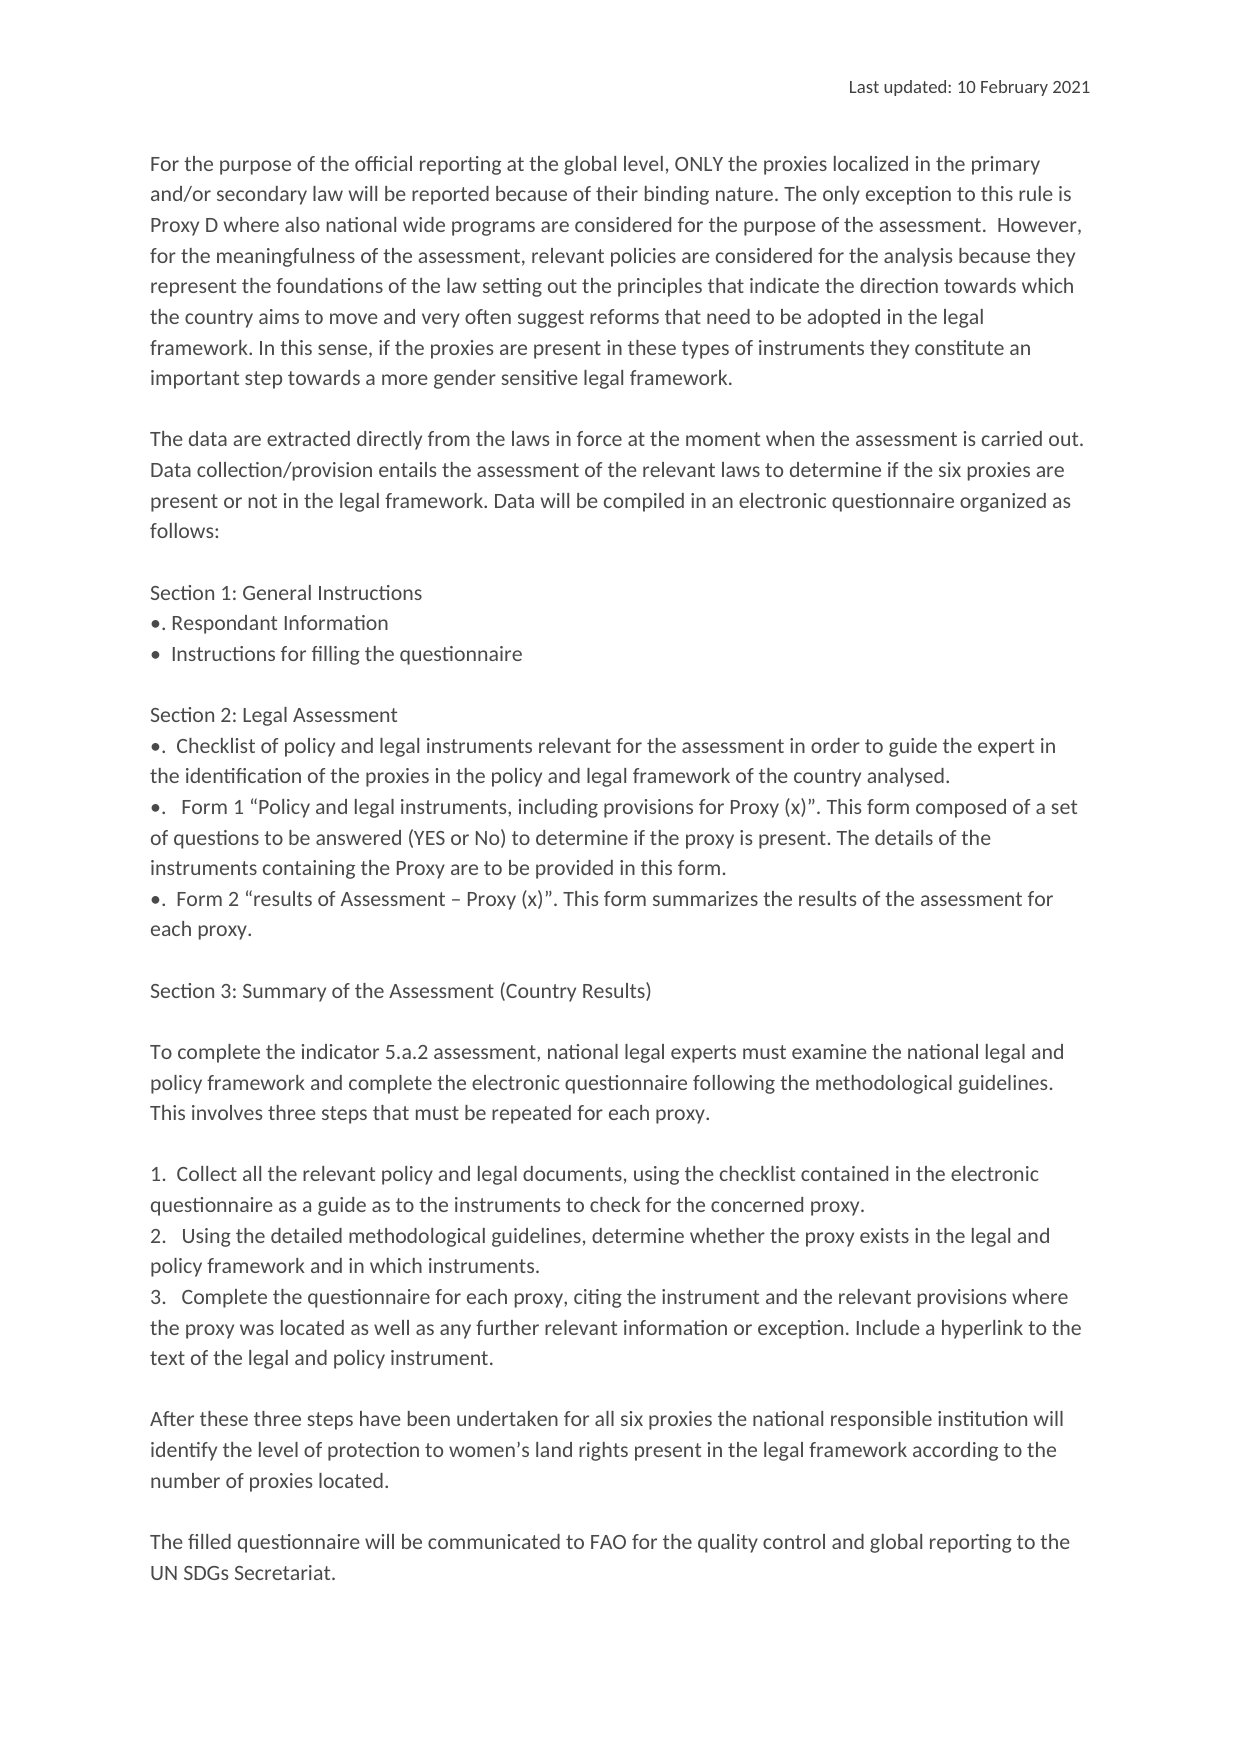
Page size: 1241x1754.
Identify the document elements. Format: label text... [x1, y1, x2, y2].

text •. Form 2 “results of Assessment – Proxy (x)”. This form summarizes the results of the assessment for each proxy. [150, 885, 1090, 942]
text 2. Using the detailed methodological guidelines, determine whether the proxy exists in the legal and policy framework and in which instruments. [150, 1222, 1090, 1279]
text • Instructions for filling the questionnaire [150, 640, 1090, 667]
text Section 3: Summary of the Assessment (Country Results) [150, 977, 1090, 1003]
text To complete the indicator 5.a.2 assessment, national legal experts must examine the national legal and policy framework and complete the electronic questionnaire following the methodological guidelines. This involves three steps that must be repeated for each proxy. [150, 1038, 1090, 1126]
text 3. Complete the questionnaire for each proxy, citing the instrument and the relevant provisions where the proxy was located as well as any further relevant information or exception. Include a hyperlink to the text of the legal and policy instrument. [150, 1283, 1090, 1371]
text After these three steps have been undertaken for all six proxies the national responsible institution will identify the level of protection to women’s land rights present in the legal framework according to the number of proxies located. [150, 1406, 1090, 1493]
text Section 2: Legal Assessment [150, 701, 1090, 728]
text The filled questionnaire will be communicated to FAO for the quality control and global reporting to the UN SDGs Secretariat. [150, 1528, 1090, 1585]
text •. Respondant Information [150, 609, 1090, 636]
text The data are extracted directly from the laws in force at the moment when the assessment is carried out. Data collection/provision entails the assessment of the relevant laws to determine if the six proxies are present or not in the legal framework. Data will be compiled in an electronic questionnaire organized as follows: [150, 426, 1090, 544]
text Section 1: General Instructions [150, 579, 1090, 605]
text For the purpose of the official reporting at the global level, ONLY the proxies localized in the primary and/or secondary law will be reported because of their binding nature. The only exception to this rule is Proxy D where also national wide programs are considered for the purpose of the assessment. However, for the meaningfulness of the assessment, relevant policies are considered for the analysis because they represent the foundations of the law setting out the principles that indicate the direction towards which the country aims to move and very often suggest reforms that need to be adopted in the legal framework. In this sense, if the proxies are present in these types of instruments they constitute an important step towards a more gender sensitive legal framework. [150, 150, 1090, 391]
text 1. Collect all the relevant policy and legal documents, using the checklist contained in the electronic questionnaire as a guide as to the instruments to check for the concerned proxy. [150, 1161, 1090, 1218]
text •. Checklist of policy and legal instruments relevant for the assessment in order to guide the expert in the identification of the proxies in the policy and legal framework of the country analysed. [150, 732, 1090, 789]
text •. Form 1 “Policy and legal instruments, including provisions for Proxy (x)”. This form composed of a set of questions to be answered (YES or No) to determine if the proxy is present. The details of the instruments containing the Proxy are to be provided in this form. [150, 793, 1090, 881]
